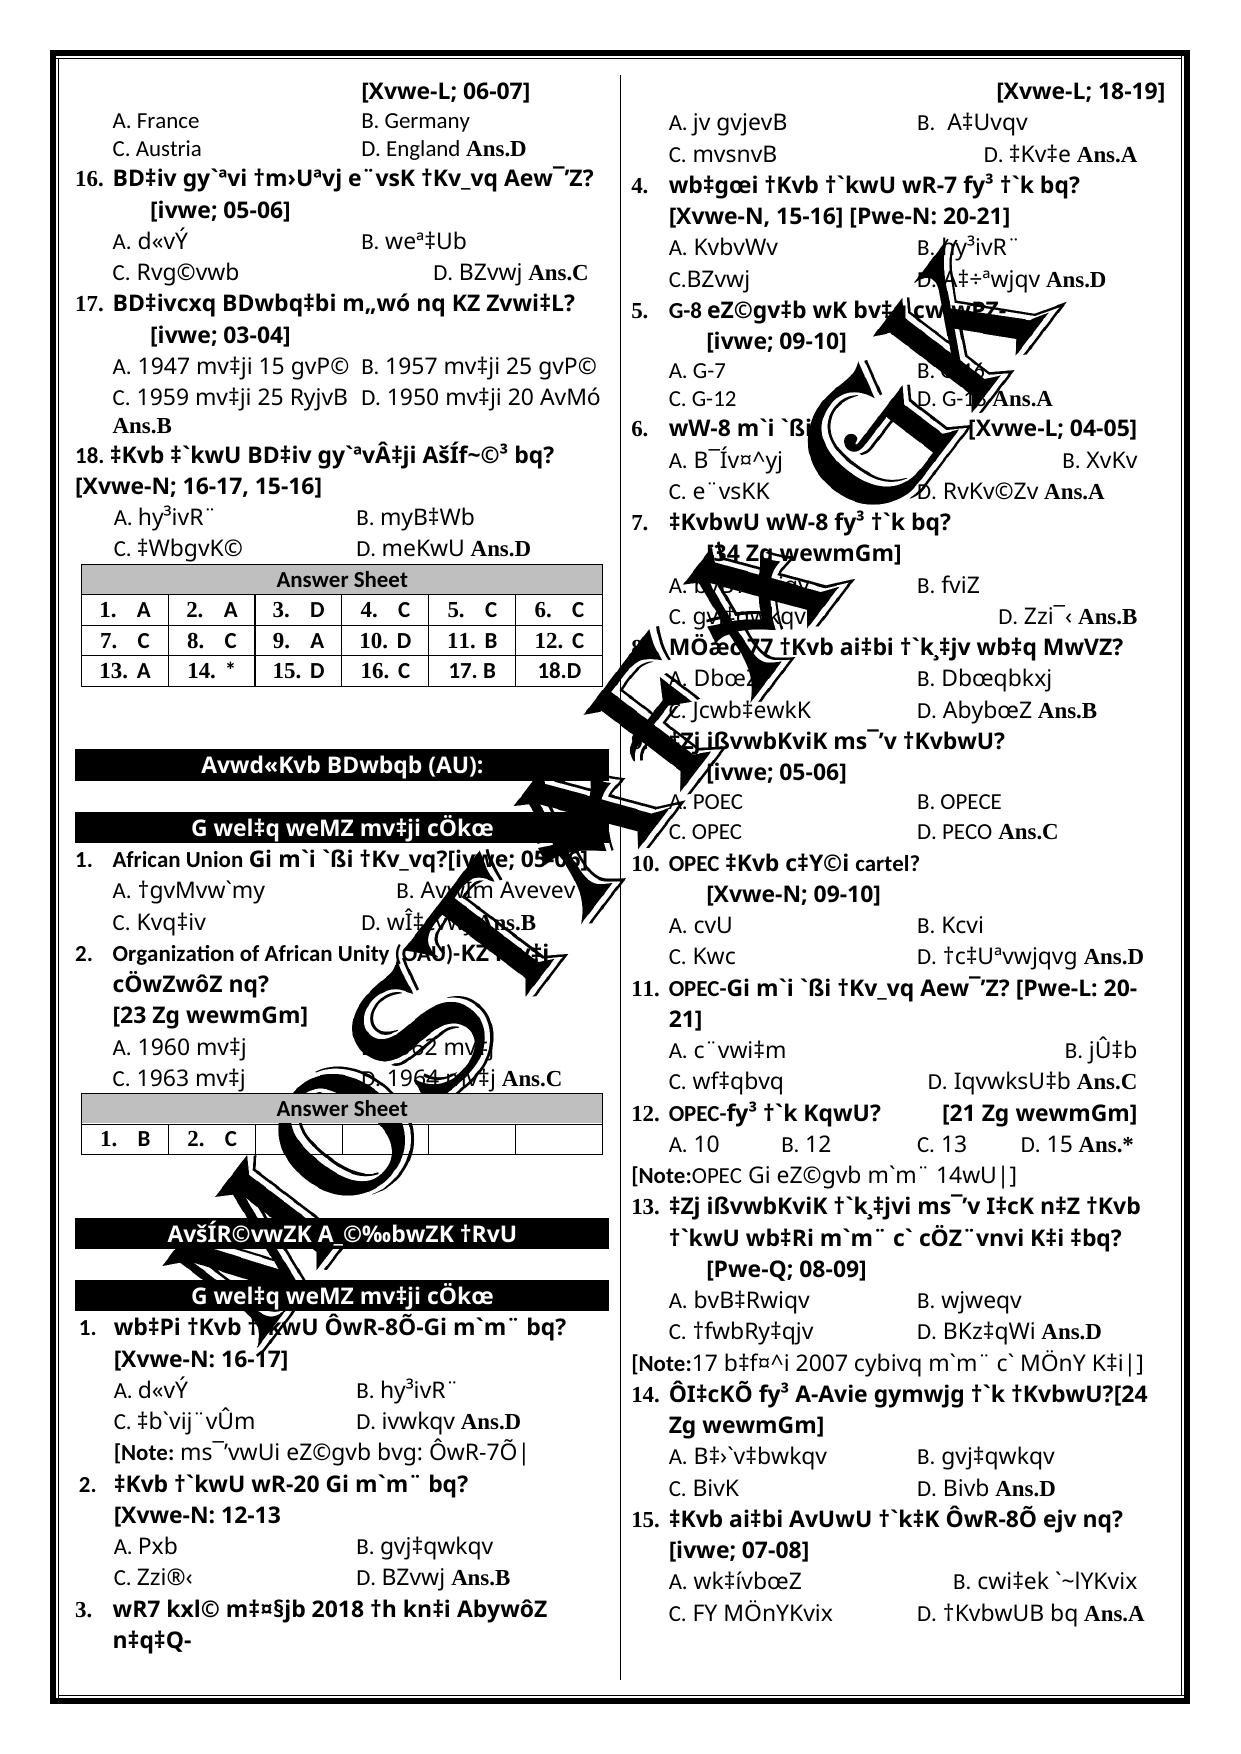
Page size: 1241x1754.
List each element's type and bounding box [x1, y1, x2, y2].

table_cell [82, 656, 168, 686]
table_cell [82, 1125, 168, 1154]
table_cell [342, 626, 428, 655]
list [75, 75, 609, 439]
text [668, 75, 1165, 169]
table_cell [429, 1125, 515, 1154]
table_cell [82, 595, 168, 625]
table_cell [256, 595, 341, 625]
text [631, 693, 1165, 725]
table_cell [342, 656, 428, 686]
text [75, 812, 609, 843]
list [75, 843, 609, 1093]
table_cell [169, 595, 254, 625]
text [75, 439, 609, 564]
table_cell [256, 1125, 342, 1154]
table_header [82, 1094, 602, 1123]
picture [460, 599, 620, 976]
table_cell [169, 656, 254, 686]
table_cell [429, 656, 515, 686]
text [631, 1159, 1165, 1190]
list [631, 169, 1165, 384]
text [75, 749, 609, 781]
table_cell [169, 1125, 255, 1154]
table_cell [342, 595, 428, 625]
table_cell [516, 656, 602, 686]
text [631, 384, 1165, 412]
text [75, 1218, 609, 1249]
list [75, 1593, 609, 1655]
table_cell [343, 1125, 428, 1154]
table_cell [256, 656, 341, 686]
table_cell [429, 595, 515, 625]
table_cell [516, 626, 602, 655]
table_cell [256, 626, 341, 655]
picture [621, 585, 631, 960]
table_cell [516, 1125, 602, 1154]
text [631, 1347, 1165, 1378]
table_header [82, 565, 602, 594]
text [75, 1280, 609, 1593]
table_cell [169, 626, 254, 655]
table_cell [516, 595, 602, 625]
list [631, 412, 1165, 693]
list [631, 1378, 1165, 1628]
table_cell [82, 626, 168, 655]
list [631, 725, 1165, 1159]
picture [154, 1155, 473, 1218]
picture [107, 1249, 403, 1280]
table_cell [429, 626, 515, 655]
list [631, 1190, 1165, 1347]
